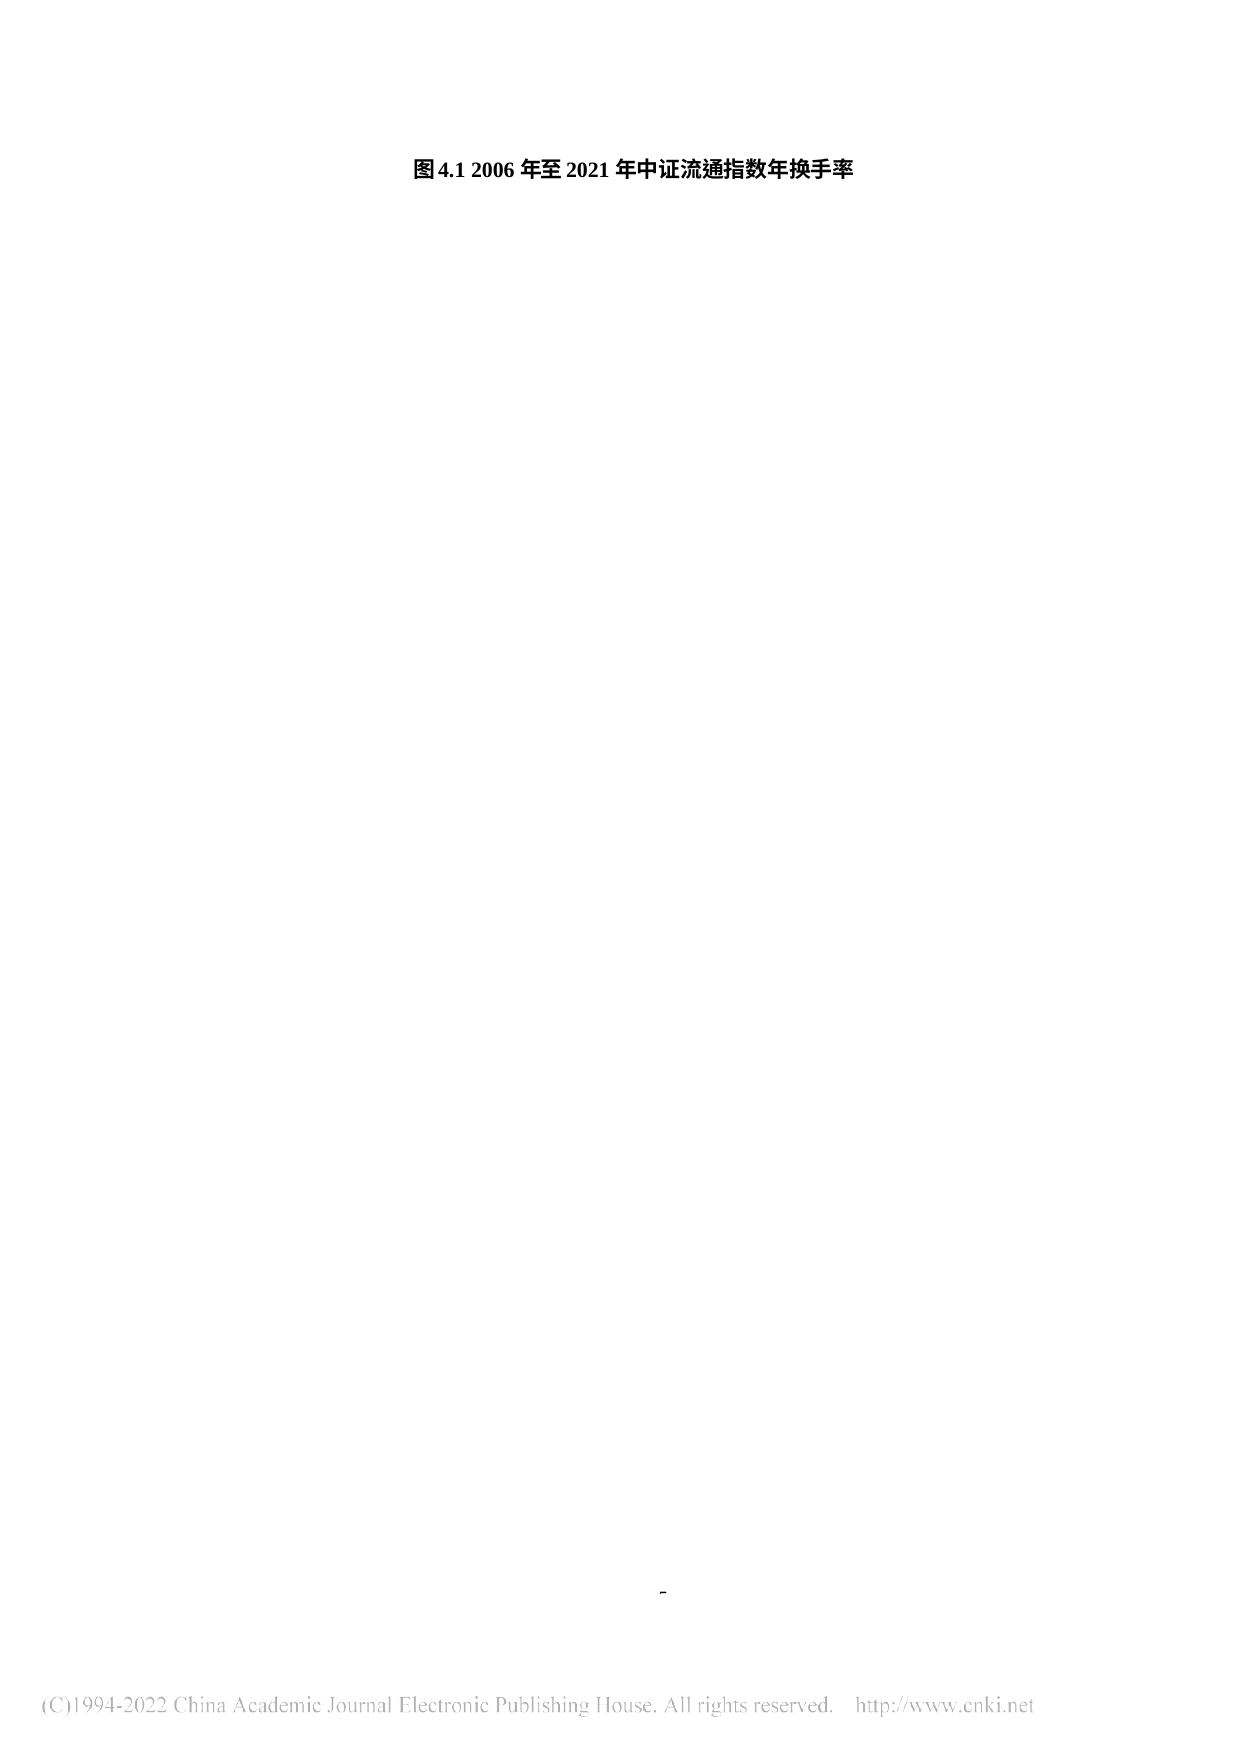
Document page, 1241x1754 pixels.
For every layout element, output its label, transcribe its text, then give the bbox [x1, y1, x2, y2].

text 图 4.1 2006 年至 2021 年中证流通指数年换手率 [202, 154, 1066, 184]
picture [42, 1696, 832, 1717]
picture [855, 1696, 1034, 1717]
